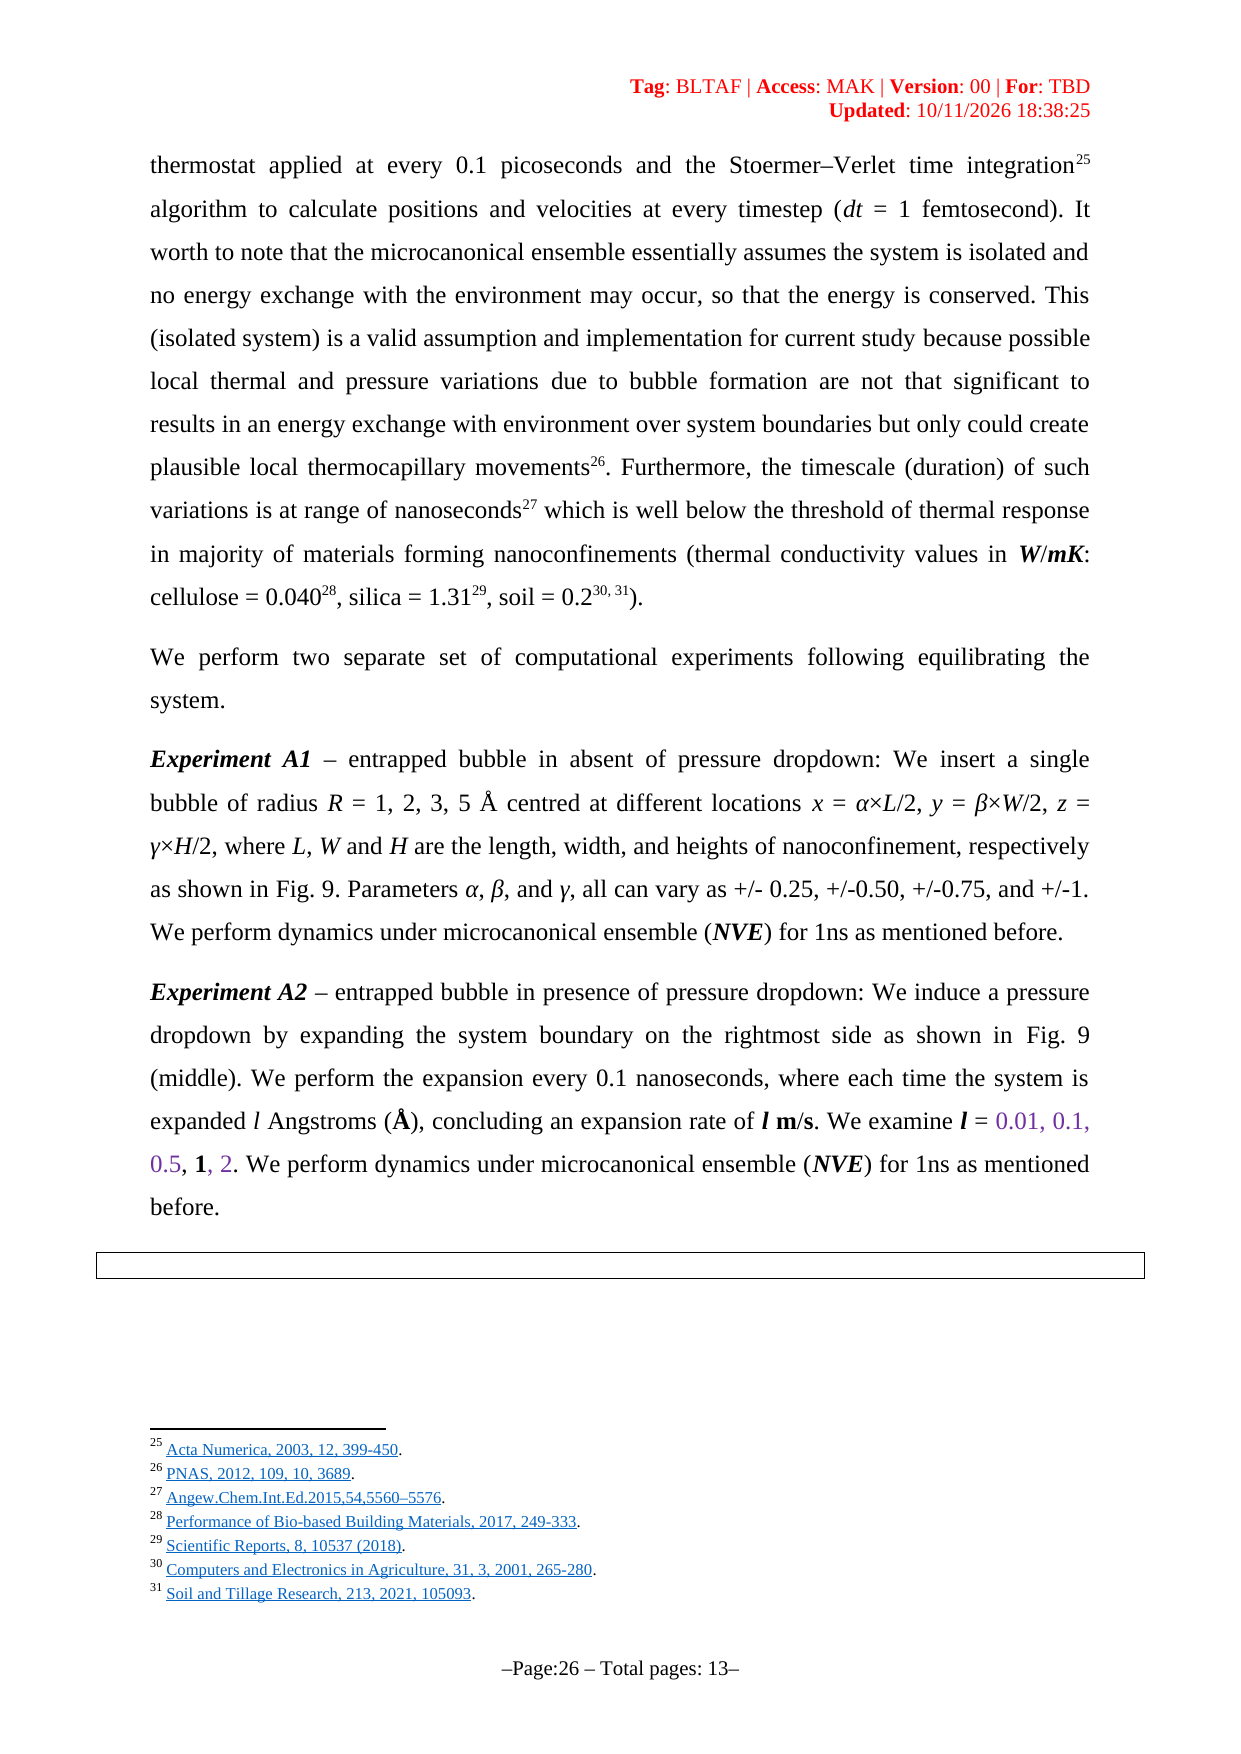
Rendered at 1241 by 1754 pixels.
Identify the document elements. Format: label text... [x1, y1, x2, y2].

table_header [97, 1253, 1144, 1277]
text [150, 151, 1090, 611]
text We perform two separate set of computational experiments following equilibrating the system. [150, 642, 1090, 713]
